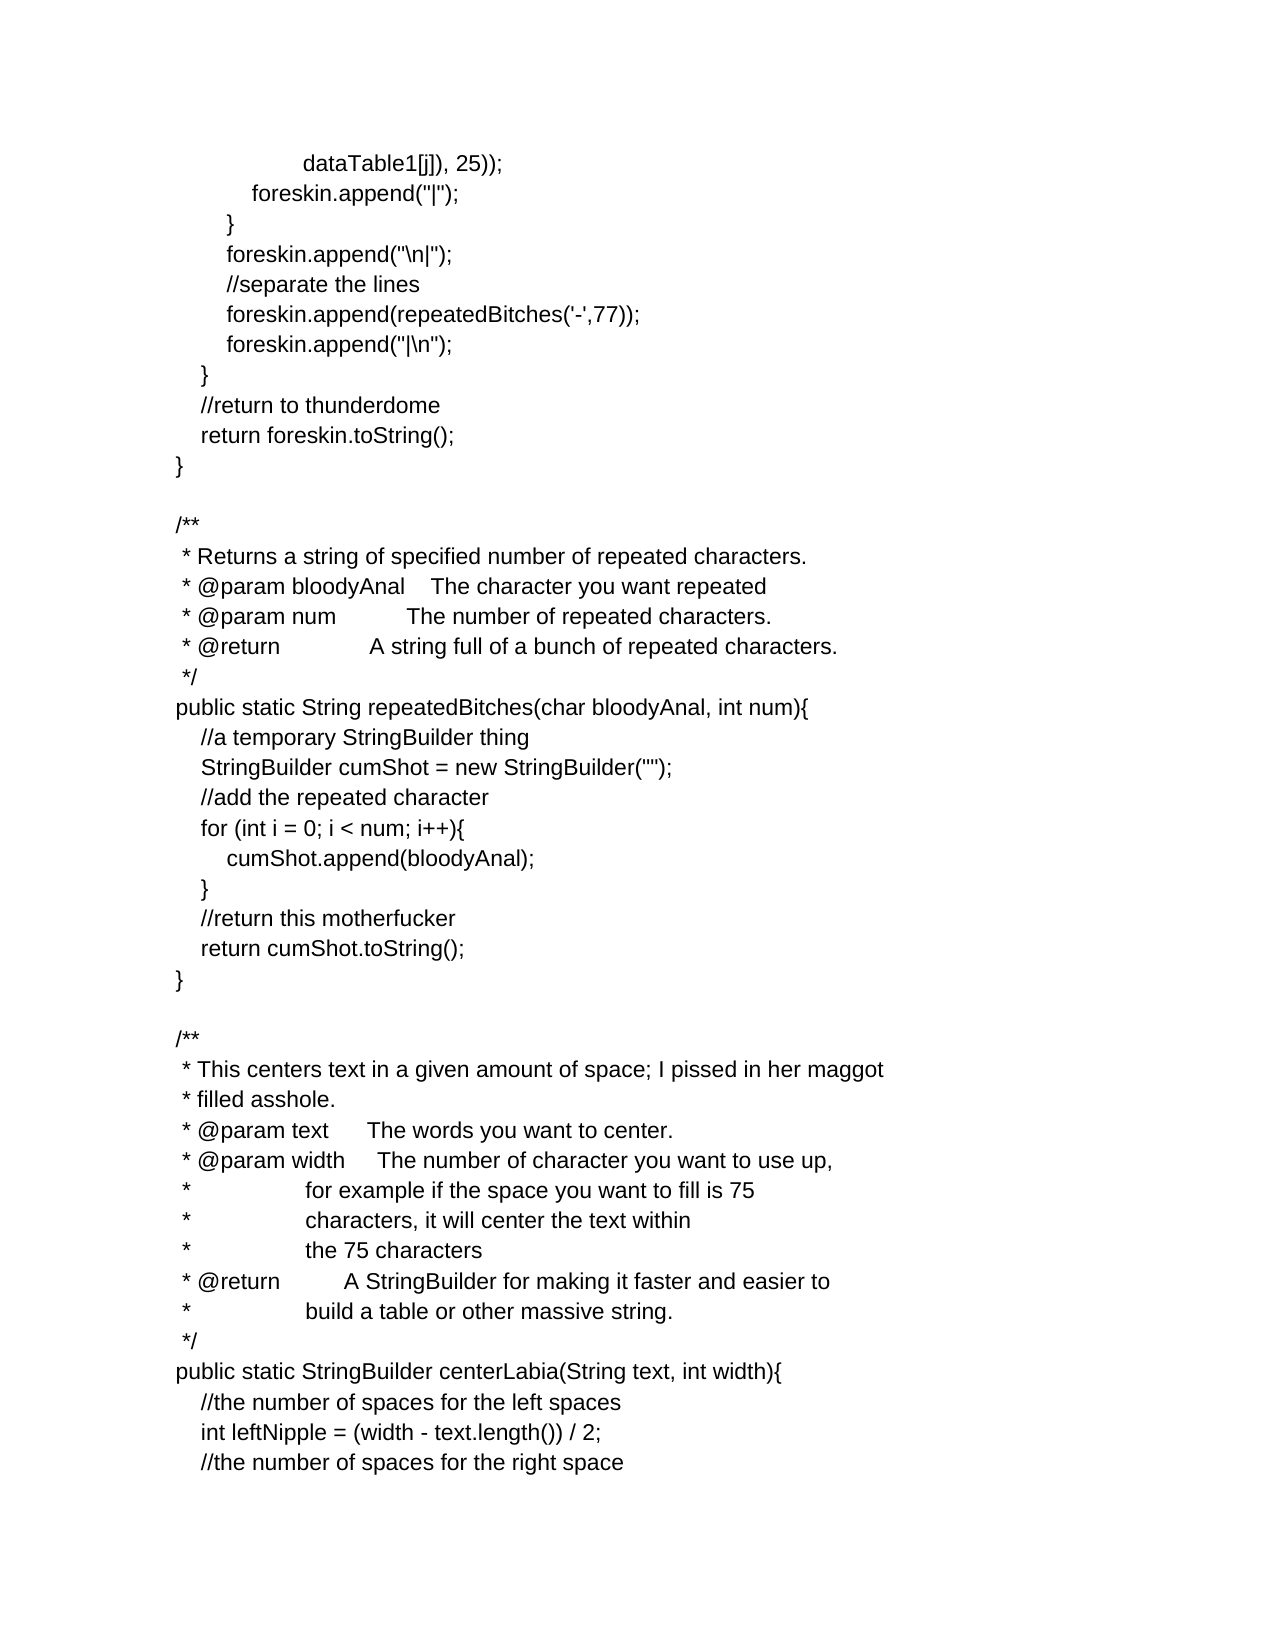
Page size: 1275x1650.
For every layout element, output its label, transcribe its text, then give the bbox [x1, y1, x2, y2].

text //return this motherfucker [150, 905, 1125, 932]
text * @return A string full of a bunch of repeated characters. [150, 633, 1125, 660]
text dataTable1[j]), 25)); [150, 150, 1125, 176]
text /** [150, 512, 1125, 539]
text * @param num The number of repeated characters. [150, 603, 1125, 629]
text //return to thunderdome [150, 392, 1125, 418]
text //separate the lines [150, 271, 1125, 297]
text * @param text The words you want to center. [150, 1117, 1125, 1143]
text //add the repeated character [150, 784, 1125, 811]
text } [150, 210, 1125, 237]
text * filled asshole. [150, 1086, 1125, 1113]
text } [150, 361, 1125, 388]
text foreskin.append("\n|"); [150, 241, 1125, 267]
text */ [150, 1328, 1125, 1354]
text for (int i = 0; i < num; i++){ [150, 814, 1125, 841]
text */ [150, 663, 1125, 690]
text * characters, it will center the text within [150, 1207, 1125, 1234]
text * @param bloodyAnal The character you want repeated [150, 573, 1125, 599]
text * build a table or other massive string. [150, 1298, 1125, 1324]
text cumShot.append(bloodyAnal); [150, 845, 1125, 871]
text } [150, 966, 1125, 992]
text * the 75 characters [150, 1237, 1125, 1264]
text * Returns a string of specified number of repeated characters. [150, 543, 1125, 569]
text //the number of spaces for the left spaces [150, 1388, 1125, 1415]
text } [150, 875, 1125, 901]
text public static String repeatedBitches(char bloodyAnal, int num){ [150, 694, 1125, 720]
text foreskin.append(repeatedBitches('-',77)); [150, 301, 1125, 327]
text * This centers text in a given amount of space; I pissed in her maggot [150, 1056, 1125, 1083]
text * @return A StringBuilder for making it faster and easier to [150, 1268, 1125, 1294]
text int leftNipple = (width - text.length()) / 2; [150, 1419, 1125, 1445]
text return cumShot.toString(); [150, 935, 1125, 962]
text * @param width The number of character you want to use up, [150, 1147, 1125, 1173]
text //the number of spaces for the right space [150, 1449, 1125, 1475]
text //a temporary StringBuilder thing [150, 724, 1125, 750]
text } [150, 452, 1125, 478]
text foreskin.append("|"); [150, 180, 1125, 207]
text * for example if the space you want to fill is 75 [150, 1177, 1125, 1203]
text public static StringBuilder centerLabia(String text, int width){ [150, 1358, 1125, 1385]
text foreskin.append("|\n"); [150, 331, 1125, 358]
text StringBuilder cumShot = new StringBuilder(""); [150, 754, 1125, 781]
text return foreskin.toString(); [150, 422, 1125, 448]
text /** [150, 1026, 1125, 1052]
